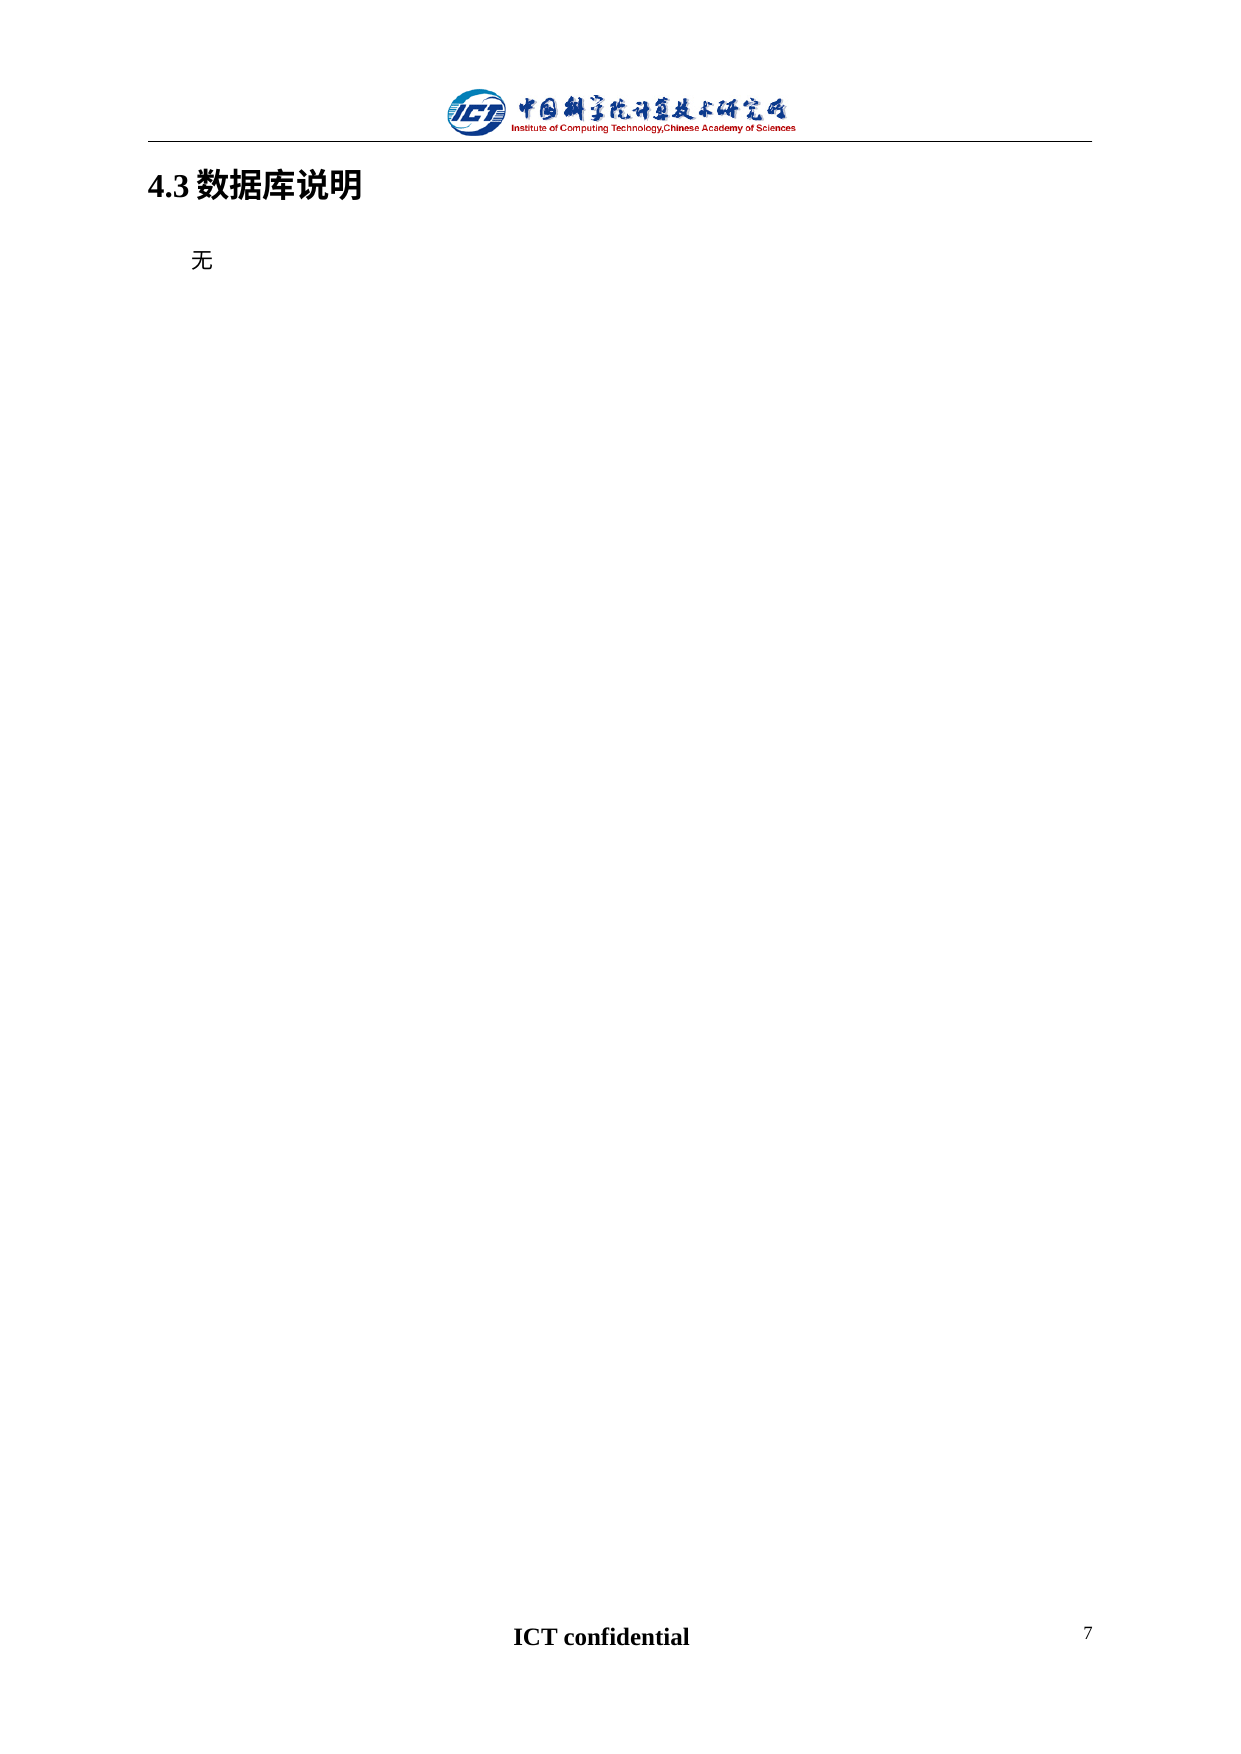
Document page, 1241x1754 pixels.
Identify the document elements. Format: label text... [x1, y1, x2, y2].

text 无 [148, 243, 1092, 275]
picture [443, 88, 797, 139]
subtitle 4.3数据库说明 [148, 151, 1092, 216]
